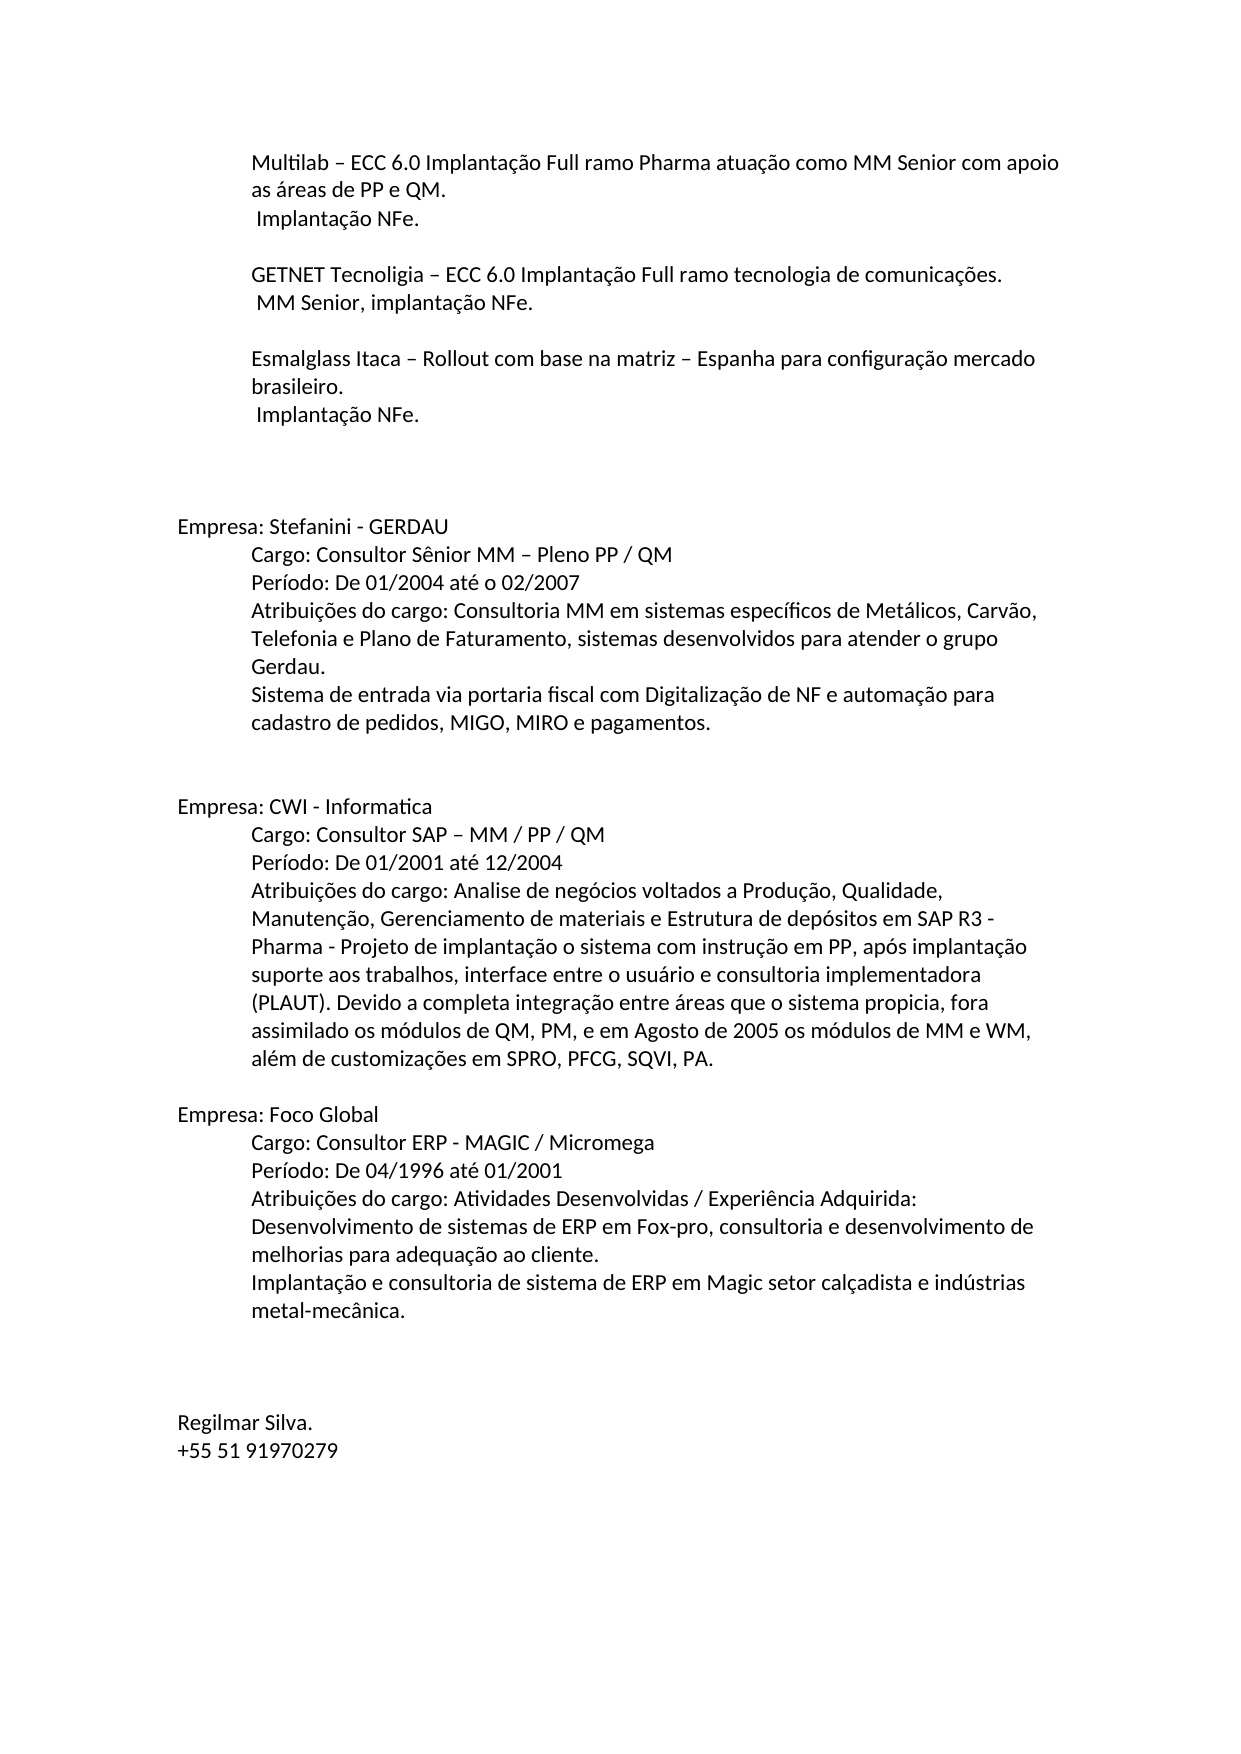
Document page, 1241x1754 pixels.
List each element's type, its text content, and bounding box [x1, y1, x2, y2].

text GETNET Tecnoligia – ECC 6.0 Implantação Full ramo tecnologia de comunicações. [251, 260, 1063, 288]
text Multilab – ECC 6.0 Implantação Full ramo Pharma atuação como MM Senior com apoio as áreas de PP e QM. [251, 148, 1063, 204]
text Período: De 04/1996 até 01/2001 [251, 1156, 1063, 1184]
text Cargo: Consultor SAP – MM / PP / QM [251, 820, 1063, 848]
text Empresa: Foco Global [177, 1100, 1063, 1128]
text Implantação NFe. [177, 204, 1063, 232]
text Empresa: CWI - Informatica [177, 792, 1063, 820]
text Atribuições do cargo: Analise de negócios voltados a Produção, Qualidade, Manutenção, Gerenciamento de materiais e Estrutura de depósitos em SAP R3 - Pharma - Projeto de implantação o sistema com instrução em PP, após implantação suporte aos trabalhos, interface entre o usuário e consultoria implementadora (PLAUT). Devido a completa integração entre áreas que o sistema propicia, fora assimilado os módulos de QM, PM, e em Agosto de 2005 os módulos de MM e WM, além de customizações em SPRO, PFCG, SQVI, PA. [251, 876, 1063, 1072]
text Período: De 01/2001 até 12/2004 [251, 848, 1063, 876]
text Cargo: Consultor Sênior MM – Pleno PP / QM [251, 540, 1063, 568]
text Esmalglass Itaca – Rollout com base na matriz – Espanha para configuração mercado brasileiro. [251, 344, 1063, 400]
text Sistema de entrada via portaria fiscal com Digitalização de NF e automação para cadastro de pedidos, MIGO, MIRO e pagamentos. [251, 680, 1063, 736]
text Atribuições do cargo: Atividades Desenvolvidas / Experiência Adquirida: Desenvolvimento de sistemas de ERP em Fox-pro, consultoria e desenvolvimento de melhorias para adequação ao cliente. [251, 1184, 1063, 1268]
text Cargo: Consultor ERP - MAGIC / Micromega [251, 1128, 1063, 1156]
text Implantação NFe. [251, 400, 1063, 428]
text MM Senior, implantação NFe. [251, 288, 1063, 316]
text Implantação e consultoria de sistema de ERP em Magic setor calçadista e indústrias metal-mecânica. [251, 1268, 1063, 1324]
text +55 51 91970279 [177, 1437, 1063, 1464]
text Empresa: Stefanini - GERDAU [177, 512, 1063, 540]
text Período: De 01/2004 até o 02/2007 [251, 568, 1063, 596]
text Atribuições do cargo: Consultoria MM em sistemas específicos de Metálicos, Carvão, Telefonia e Plano de Faturamento, sistemas desenvolvidos para atender o grupo Gerdau. [251, 596, 1063, 680]
text Regilmar Silva. [177, 1408, 1063, 1437]
